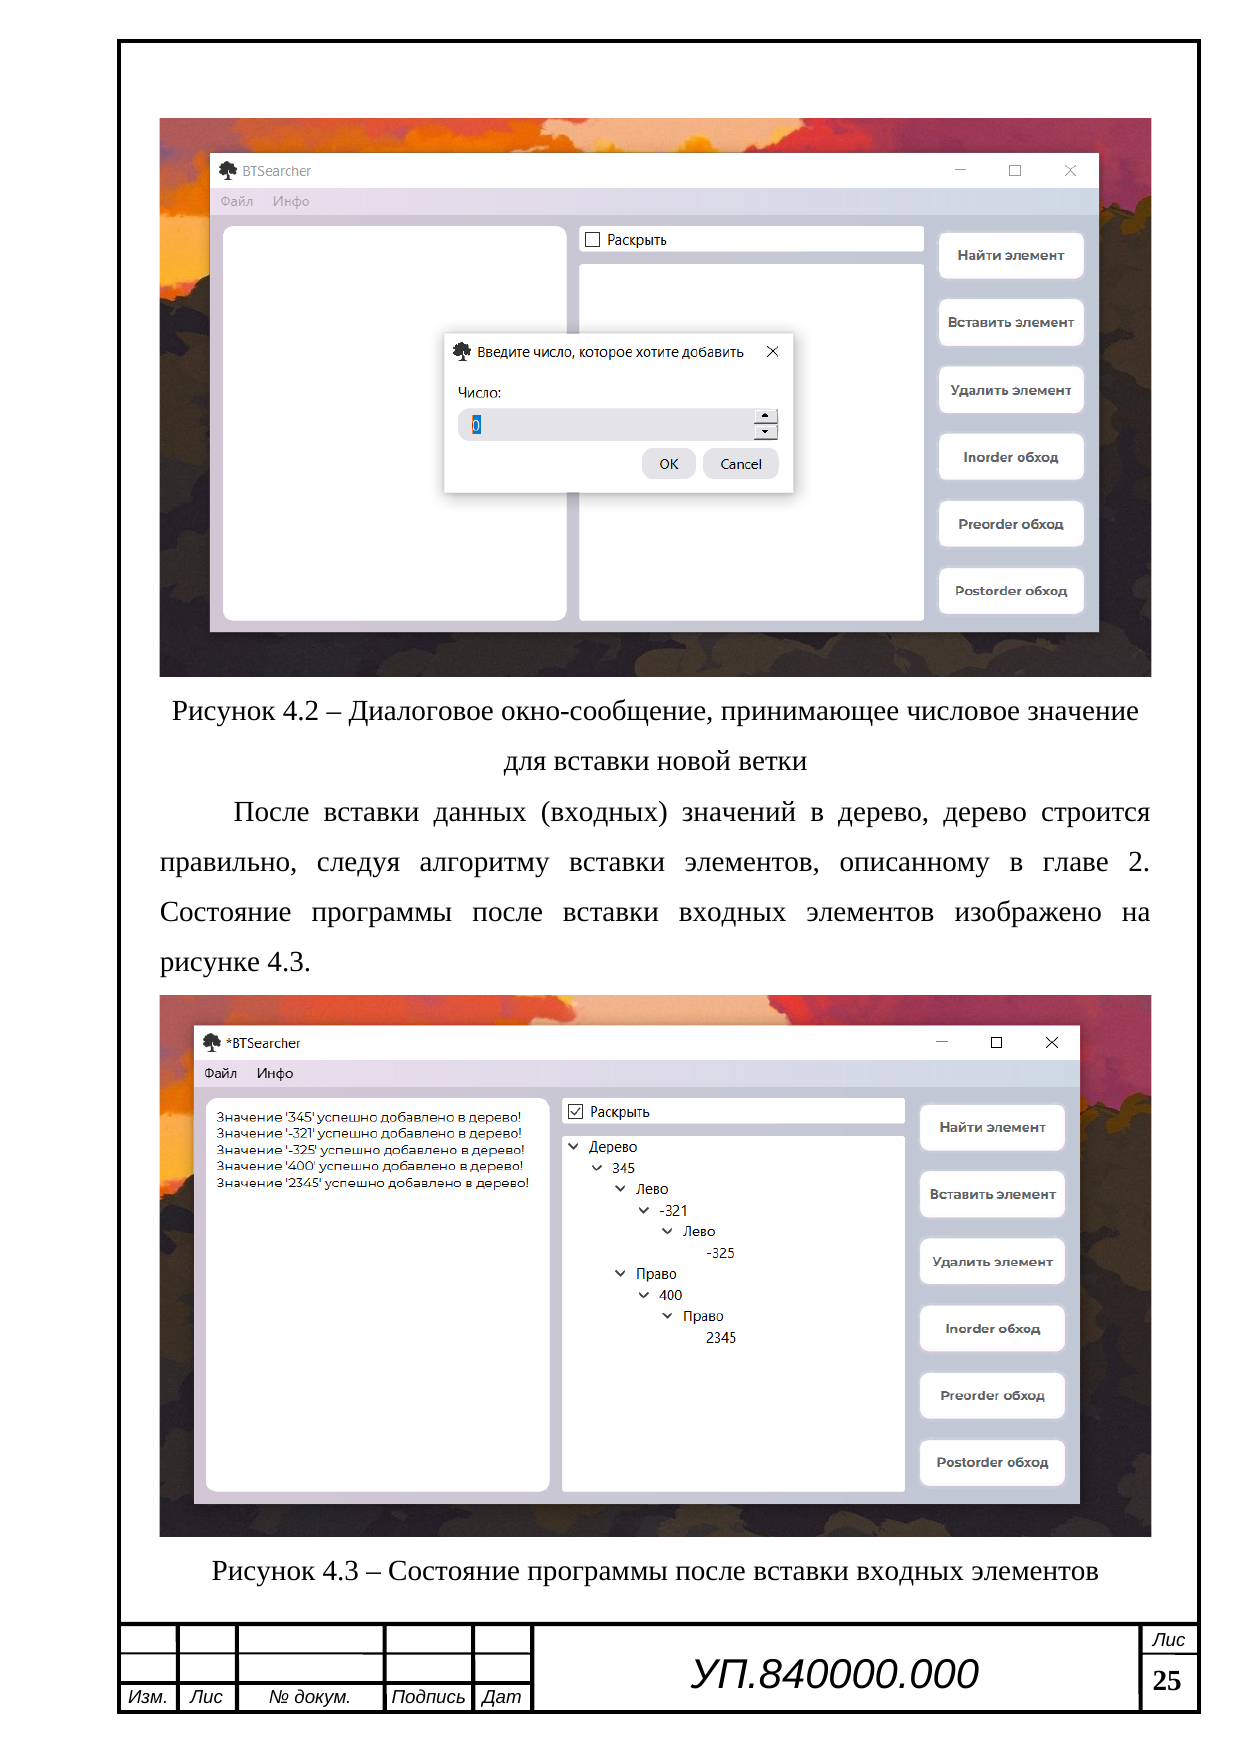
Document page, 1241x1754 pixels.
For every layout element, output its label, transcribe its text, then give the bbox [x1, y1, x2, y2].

picture [159, 995, 1152, 1537]
text Рисунок 4.2 – Диалоговое окно-сообщение, принимающее числовое значение для вставки новой ветки [159, 693, 1152, 777]
text После вставки данных (входных) значений в дерево, дерево строится правильно, следуя алгоритму вставки элементов, описанному в главе 2. Состояние программы после вставки входных элементов изображено на рисунке 4.3. [159, 794, 1152, 978]
text Рисунок 4.3 – Состояние программы после вставки входных элементов [159, 1553, 1152, 1587]
picture [159, 118, 1152, 677]
